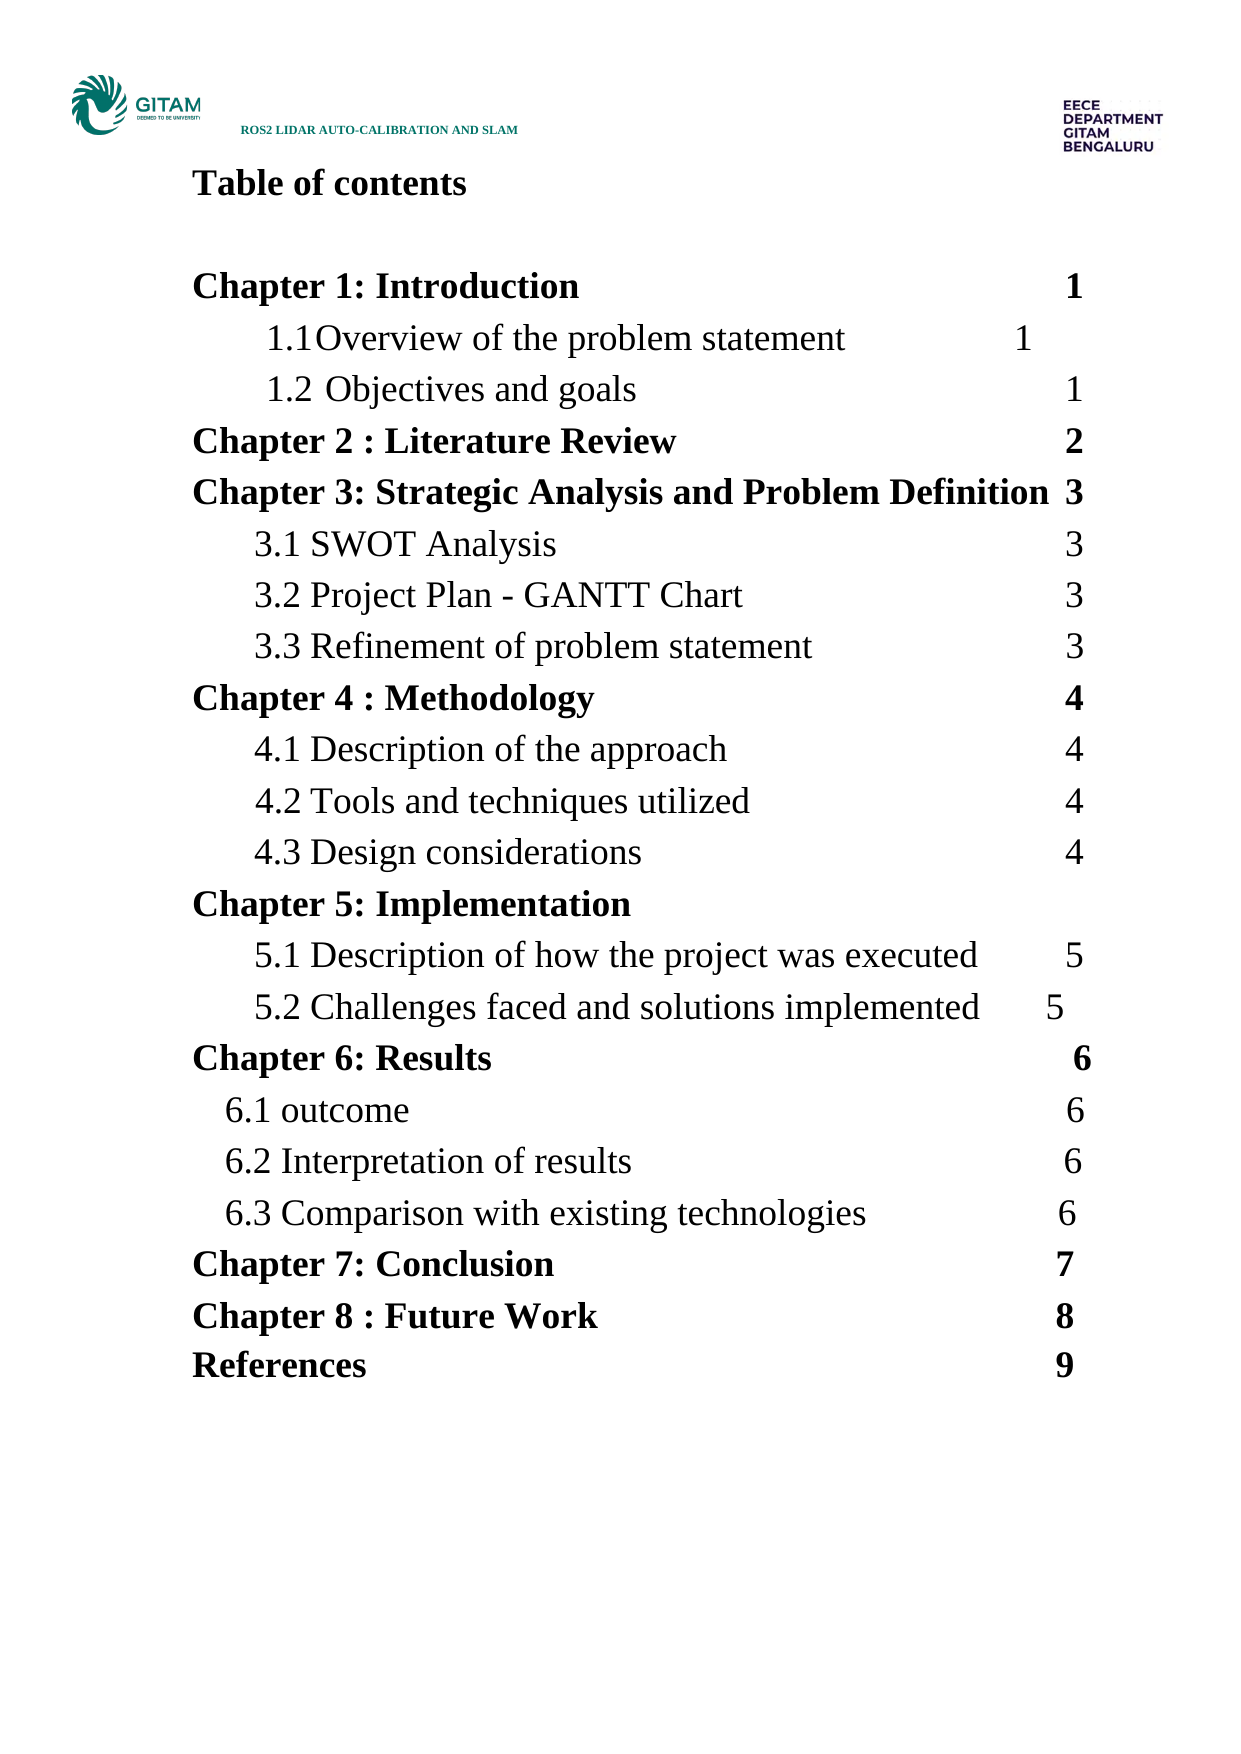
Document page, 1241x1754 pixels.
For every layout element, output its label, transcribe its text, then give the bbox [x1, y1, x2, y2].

text Chapter 4 : Methodology 4 [192, 675, 1122, 718]
list Tools and techniques utilized 4 [255, 778, 1122, 821]
text Chapter 8 : Future Work 8 [192, 1293, 1122, 1336]
list SWOT Analysis 3 [254, 521, 1122, 564]
text Chapter 3: Strategic Analysis and Problem Definition 3 [192, 469, 1122, 513]
list Design considerations 4 [254, 830, 1122, 873]
text Table of contents [192, 161, 1122, 204]
list Refinement of problem statement 3 [254, 624, 1122, 667]
text Chapter 5: Implementation [192, 881, 1122, 924]
text Chapter 2 : Literature Review 2 [192, 418, 1122, 461]
list Interpretation of results 6 [224, 1139, 1122, 1182]
text Chapter 6: Results 6 [192, 1036, 1122, 1079]
list outcome 6 [224, 1087, 1122, 1130]
picture [72, 75, 201, 135]
list Project Plan - GANTT Chart 3 [254, 572, 1122, 616]
text Chapter 1: Introduction 1 [192, 264, 1122, 307]
text Chapter 7: Conclusion 7 [192, 1242, 1122, 1285]
text References 9 [192, 1343, 1122, 1386]
list Challenges faced and solutions implemented 5 [254, 984, 1122, 1027]
list Overview of the problem statement 1 [192, 315, 1122, 358]
list Comparison with existing technologies 6 [224, 1190, 1122, 1233]
list Description of how the project was executed 5 [254, 933, 1122, 976]
picture [1059, 93, 1172, 157]
list Description of the approach 4 [254, 727, 1122, 770]
list Objectives and goals 1 [192, 367, 1122, 410]
